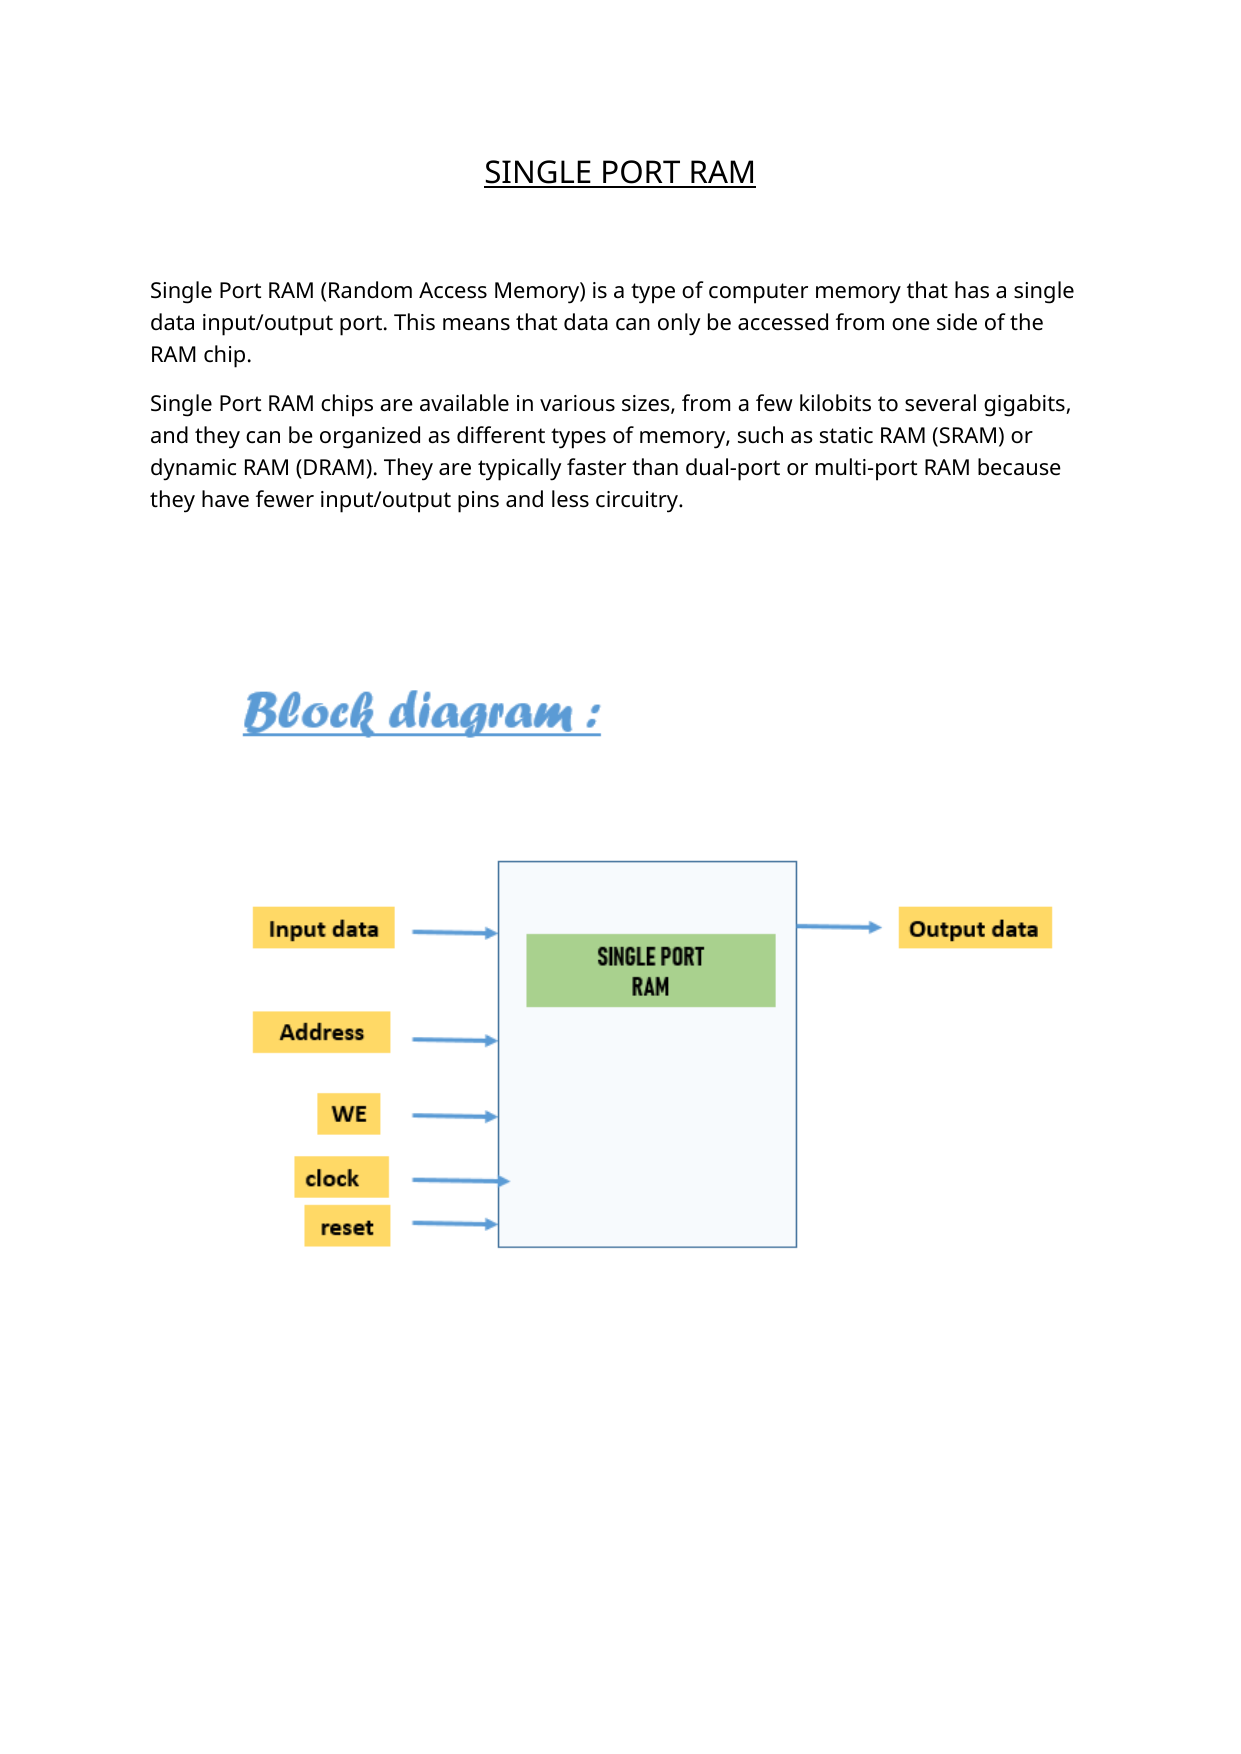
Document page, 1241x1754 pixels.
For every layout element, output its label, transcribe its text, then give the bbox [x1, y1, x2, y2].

picture [150, 626, 1091, 1327]
text Single Port RAM (Random Access Memory) is a type of computer memory that has a single data input/output port. This means that data can only be accessed from one side of the RAM chip. [150, 275, 1090, 369]
text SINGLE PORT RAM [150, 150, 1090, 193]
text Single Port RAM chips are available in various sizes, from a few kilobits to several gigabits, and they can be organized as different types of memory, such as static RAM (SRAM) or dynamic RAM (DRAM). They are typically faster than dual-port or multi-port RAM because they have fewer input/output pins and less circuitry. [150, 388, 1090, 514]
